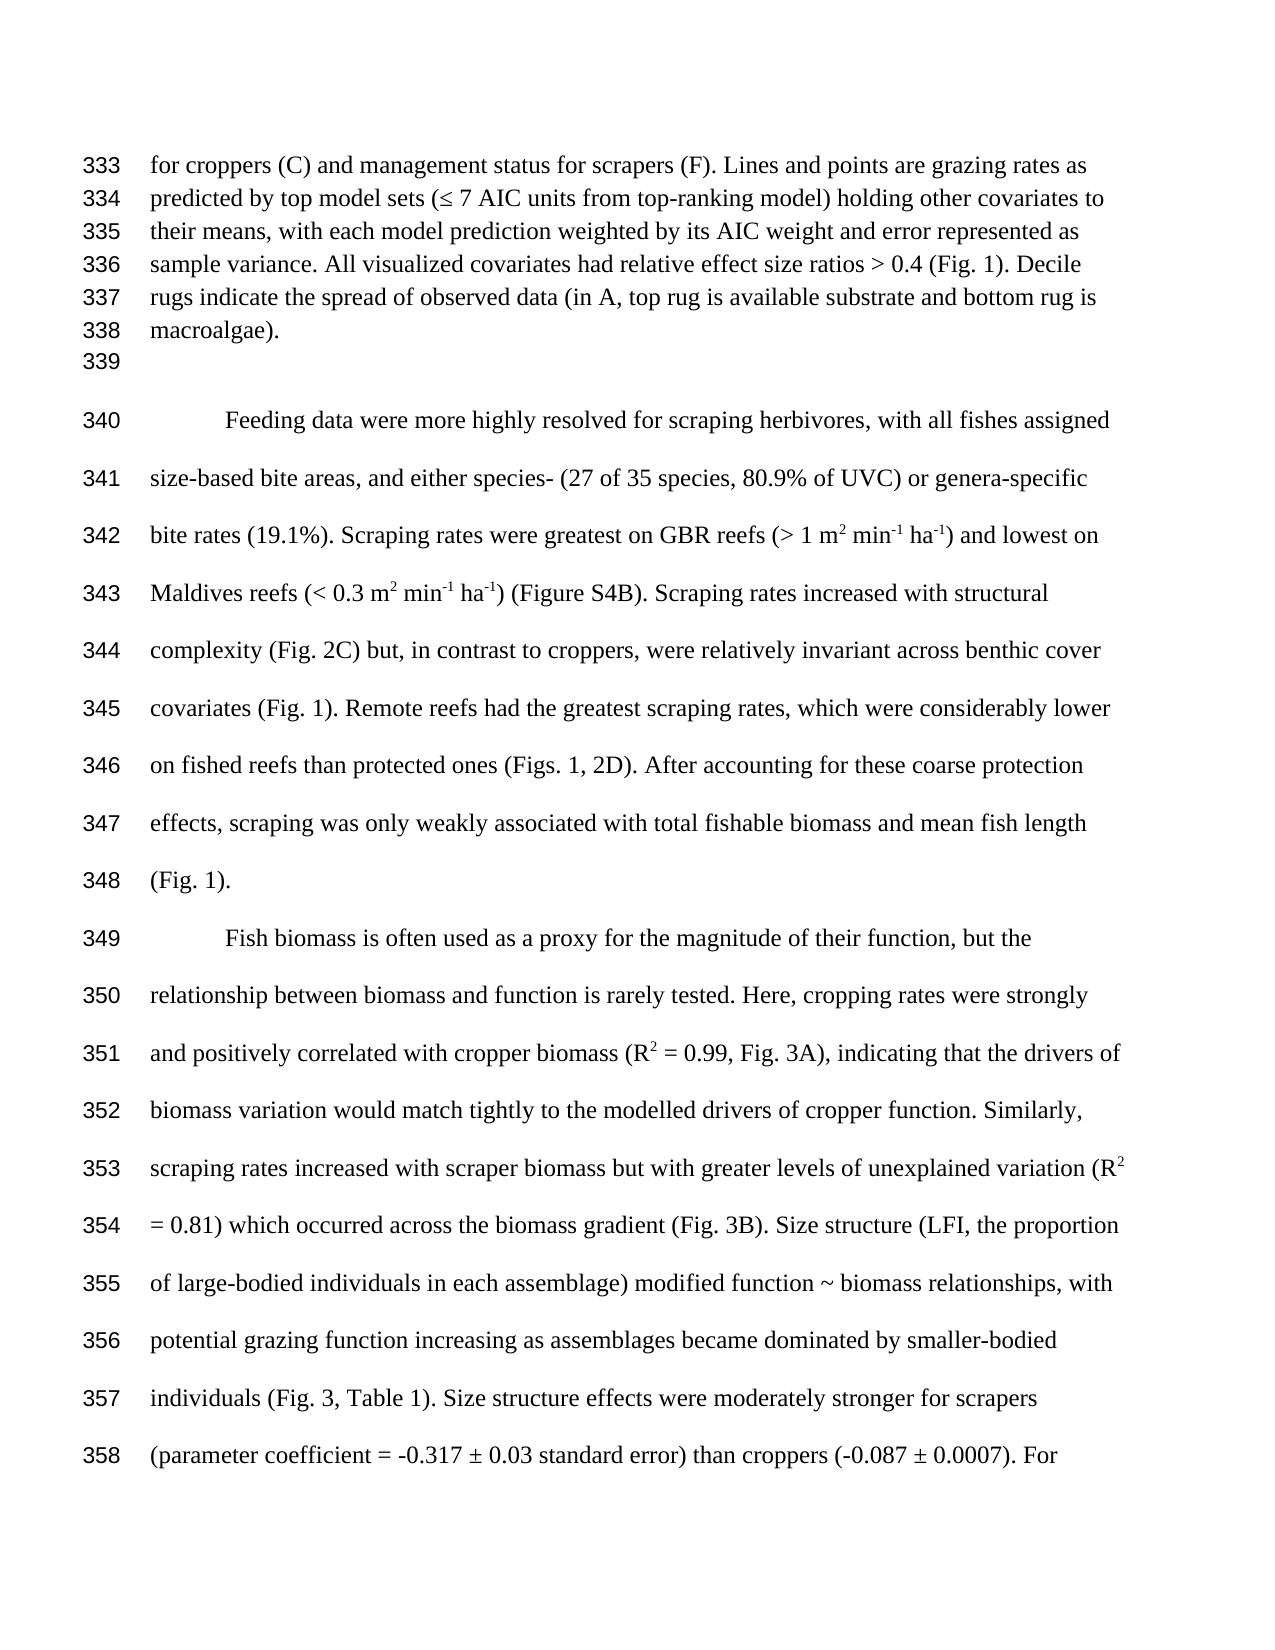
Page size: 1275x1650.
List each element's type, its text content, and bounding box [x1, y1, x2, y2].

text Feeding data were more highly resolved for scraping herbivores, with all fishes assigned size-based bite areas, and either species- (27 of 35 species, 80.9% of UVC) or genera-specific bite rates (19.1%). Scraping rates were greatest on GBR reefs (> 1 m2 min-1 ha-1) and lowest on Maldives reefs (< 0.3 m2 min-1 ha-1) (Figure S4B). Scraping rates increased with structural complexity (Fig. 2C) but, in contrast to croppers, were relatively invariant across benthic cover covariates (Fig. 1). Remote reefs had the greatest scraping rates, which were considerably lower on fished reefs than protected ones (Figs. 1, 2D). After accounting for these coarse protection effects, scraping was only weakly associated with total fishable biomass and mean fish length (Fig. 1). [150, 406, 1125, 894]
